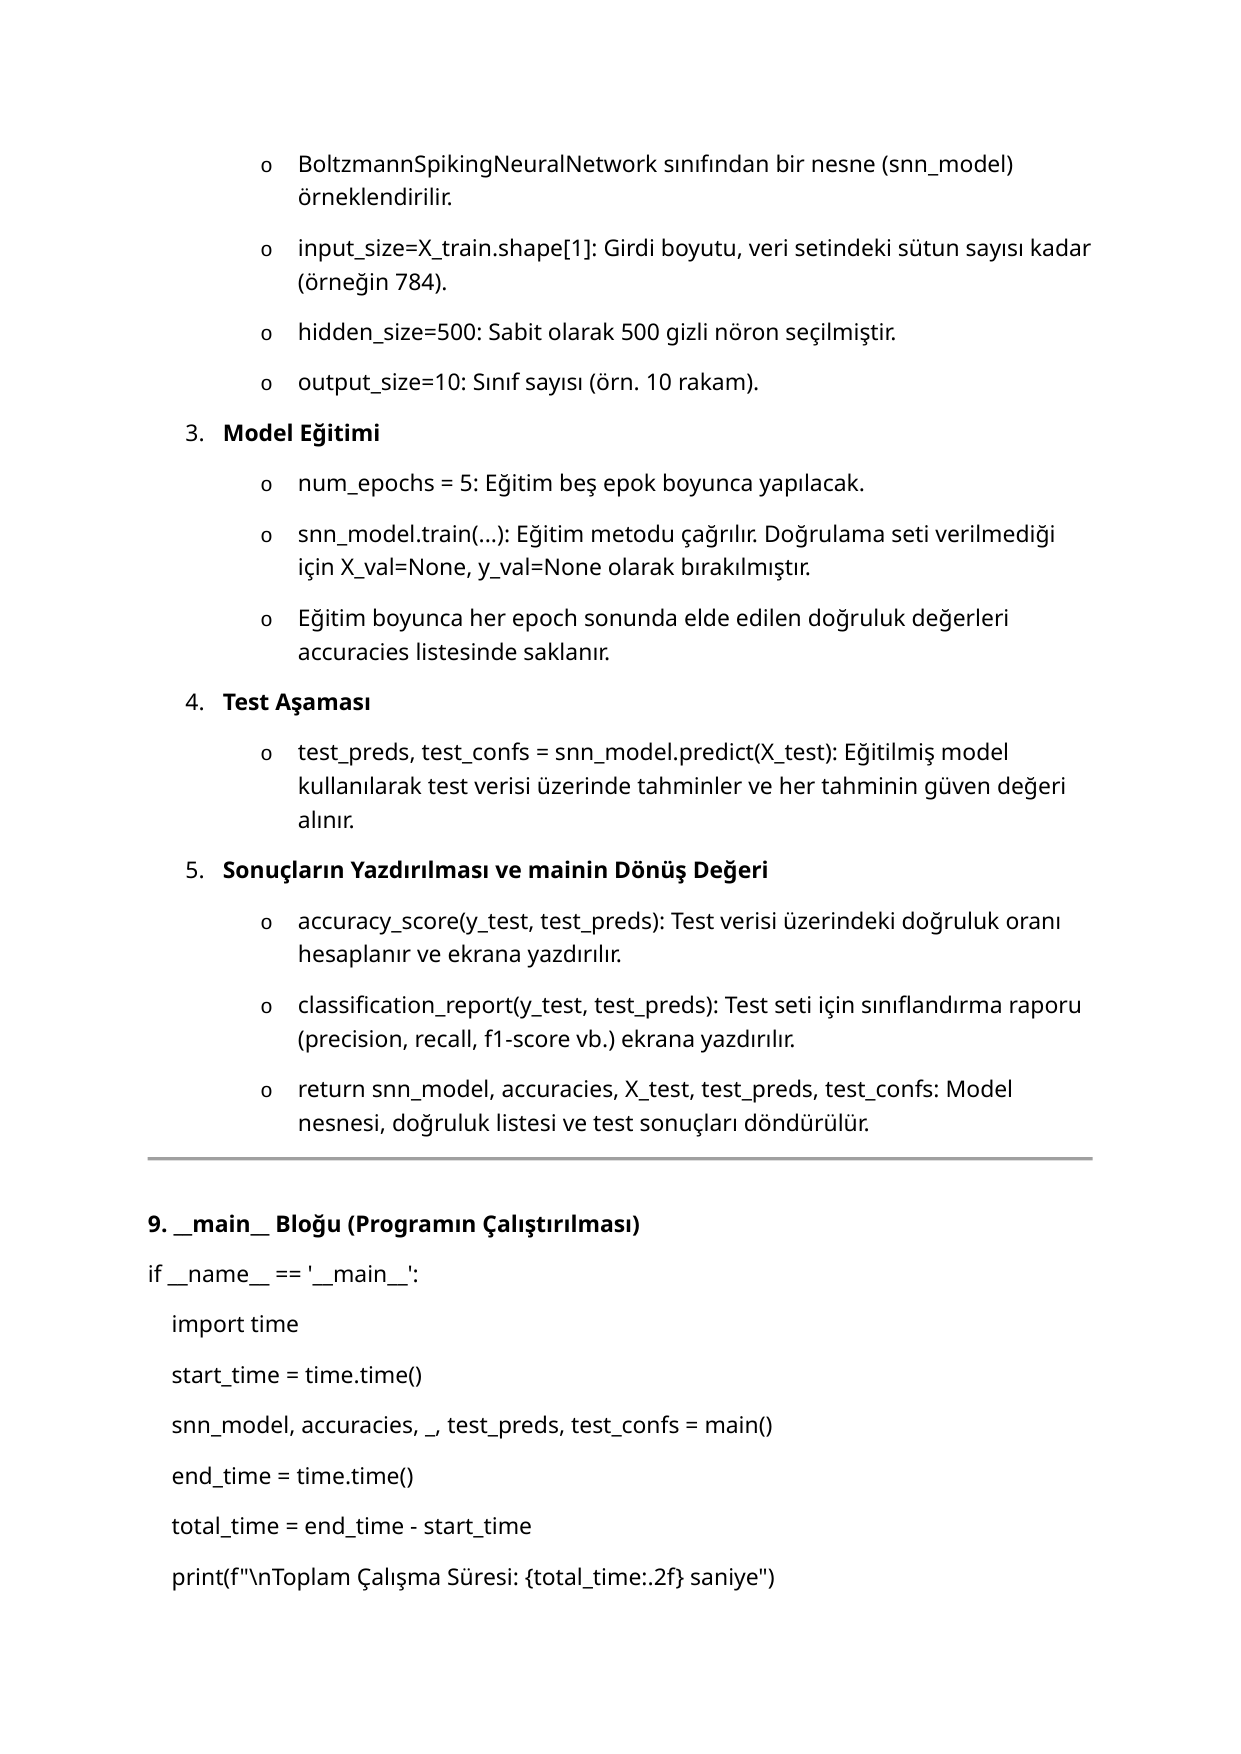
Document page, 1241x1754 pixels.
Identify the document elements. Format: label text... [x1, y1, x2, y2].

list test_preds, test_confs = snn_model.predict(X_test): Eğitilmiş model kullanılarak test verisi üzerinde tahminler ve her tahminin güven değeri alınır. [260, 736, 1093, 835]
list output_size=10: Sınıf sayısı (örn. 10 rakam). [260, 366, 1093, 398]
list num_epochs = 5: Eğitim beş epok boyunca yapılacak. [260, 467, 1093, 498]
list Sonuçların Yazdırılması ve mainin Dönüş Değeri [185, 854, 1093, 886]
text if __name__ == '__main__': [148, 1258, 1093, 1289]
list hidden_size=500: Sabit olarak 500 gizli nöron seçilmiştir. [260, 316, 1093, 347]
list Eğitim boyunca her epoch sonunda elde edilen doğruluk değerleri accuracies listesinde saklanır. [260, 602, 1093, 667]
list BoltzmannSpikingNeuralNetwork sınıfından bir nesne (snn_model) örneklendirilir. [260, 148, 1093, 213]
text start_time = time.time() [148, 1359, 1093, 1390]
list accuracy_score(y_test, test_preds): Test verisi üzerindeki doğruluk oranı hesaplanır ve ekrana yazdırılır. [260, 905, 1093, 970]
text 9. __main__ Bloğu (Programın Çalıştırılması) [148, 1208, 1093, 1239]
list return snn_model, accuracies, X_test, test_preds, test_confs: Model nesnesi, doğruluk listesi ve test sonuçları döndürülür. [260, 1073, 1093, 1138]
text end_time = time.time() [148, 1460, 1093, 1491]
text snn_model, accuracies, _, test_preds, test_confs = main() [148, 1409, 1093, 1441]
list Test Aşaması [185, 686, 1093, 717]
list input_size=X_train.shape[1]: Girdi boyutu, veri setindeki sütun sayısı kadar (örneğin 784). [260, 232, 1093, 297]
list snn_model.train(...): Eğitim metodu çağrılır. Doğrulama seti verilmediği için X_val=None, y_val=None olarak bırakılmıştır. [260, 518, 1093, 583]
text total_time = end_time - start_time [148, 1510, 1093, 1541]
list Model Eğitimi [185, 417, 1093, 448]
text import time [148, 1308, 1093, 1340]
list classification_report(y_test, test_preds): Test seti için sınıflandırma raporu (precision, recall, f1-score vb.) ekrana yazdırılır. [260, 989, 1093, 1054]
text print(f"\nToplam Çalışma Süresi: {total_time:.2f} saniye") [148, 1561, 1093, 1592]
